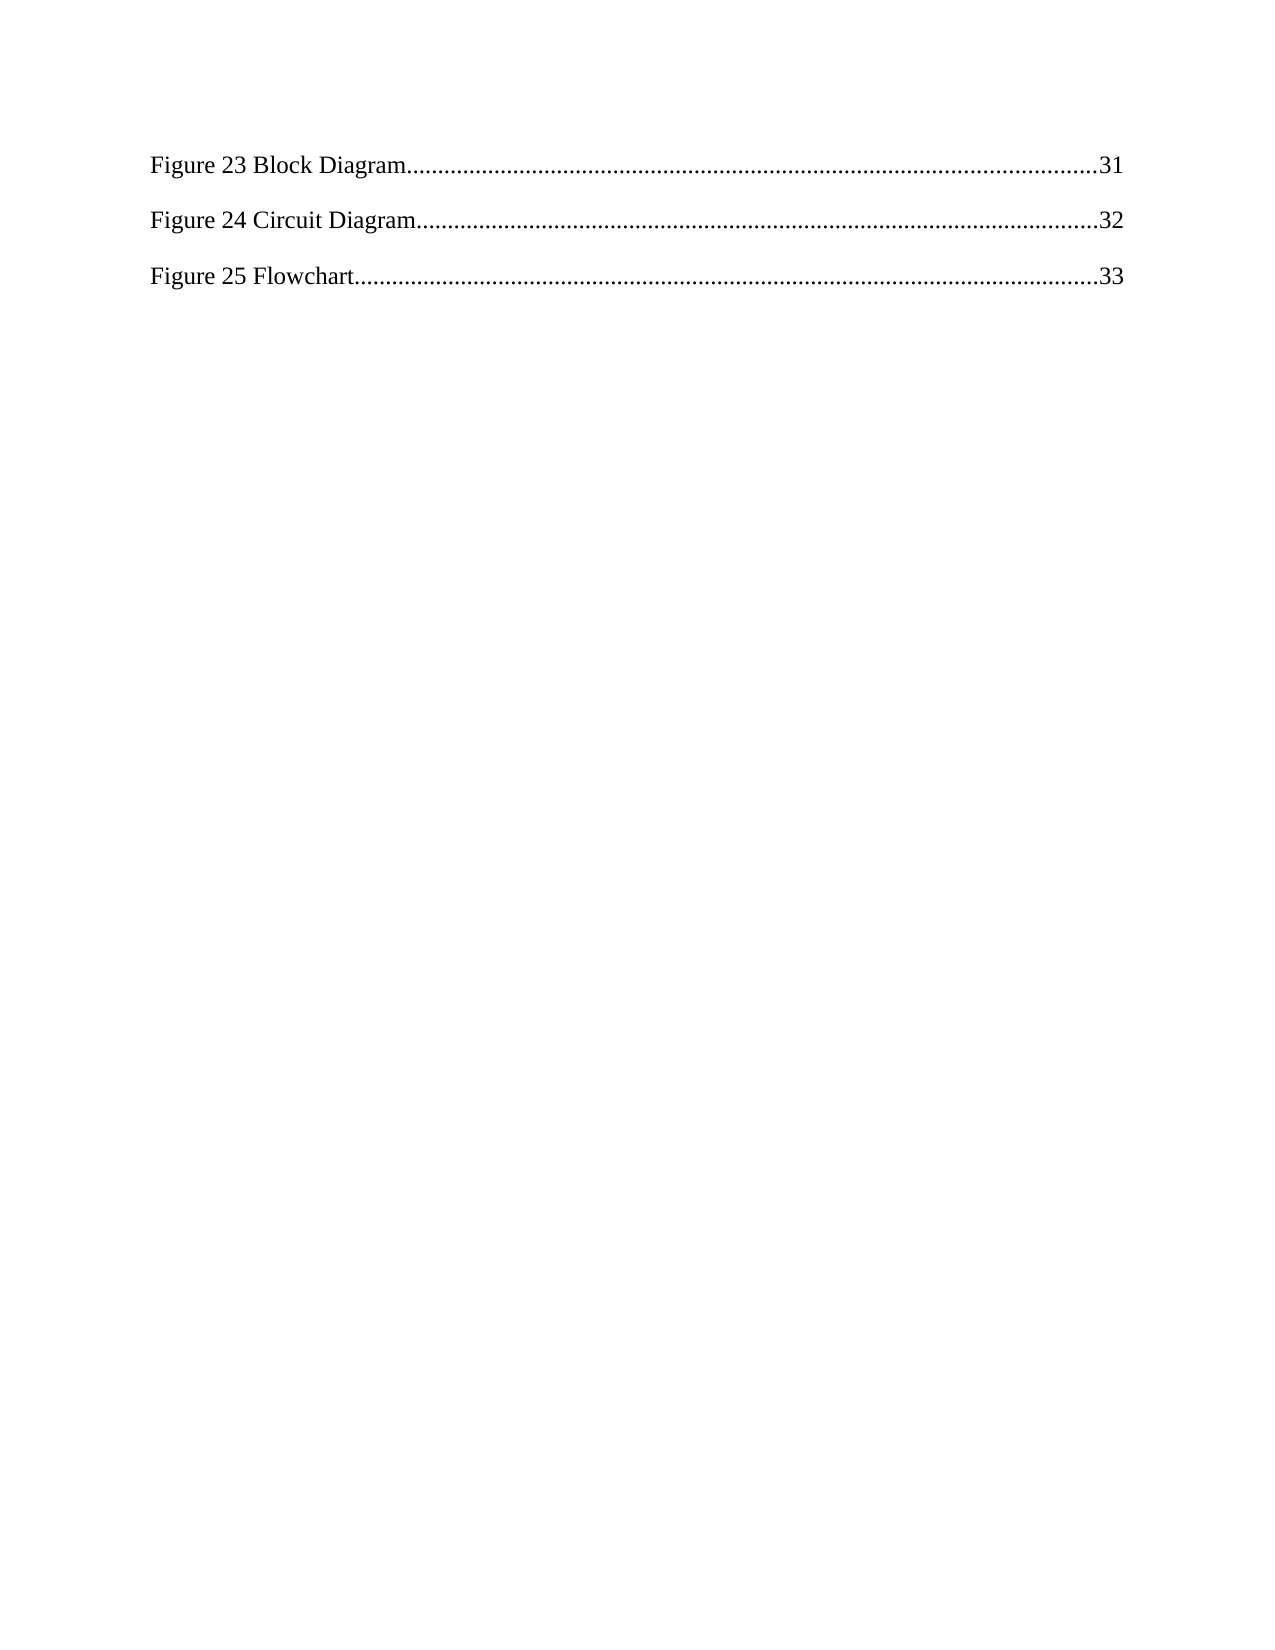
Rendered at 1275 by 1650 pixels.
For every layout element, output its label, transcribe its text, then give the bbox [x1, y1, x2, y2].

text Figure 24 Circuit Diagram 32 [150, 206, 1125, 234]
text Figure 23 Block Diagram 31 [150, 150, 1125, 179]
text Figure 25 Flowchart 33 [150, 261, 1125, 290]
